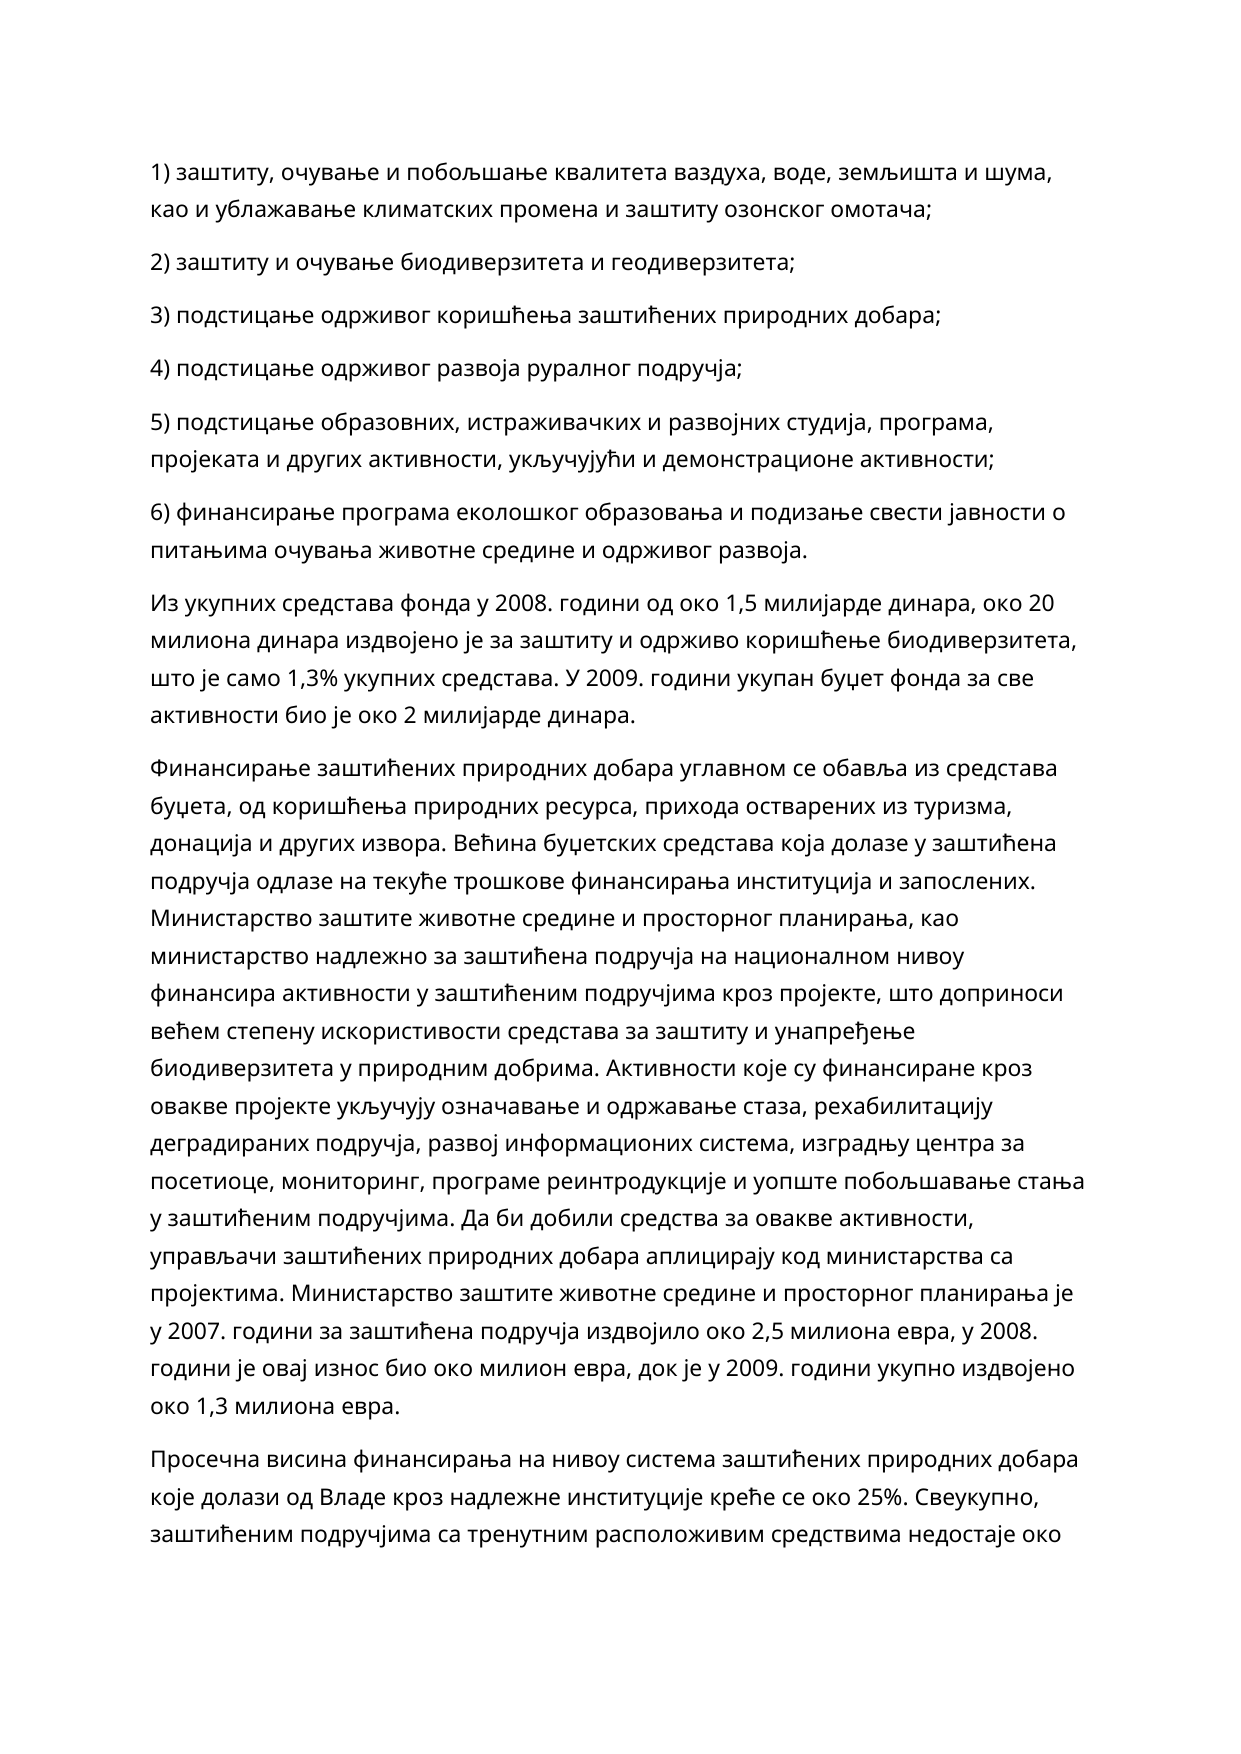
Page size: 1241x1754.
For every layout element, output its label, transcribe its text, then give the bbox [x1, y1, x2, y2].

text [150, 1437, 1090, 1550]
text 4) подстицање одрживог развоја руралног подручја; [150, 347, 1090, 384]
text Финансирање заштићених природних добара углавном се обавља из средстава буџета, од коришћења природних ресурса, прихода остварених из туризма, донација и других извора. Већина буџетских средстава која долазе у заштићена подручја одлазе на текуће трошкове финансирања институција и запослених. Министарство заштите животне средине и просторног планирања, као министарство надлежно за заштићена подручја на националном нивоу финансира активности у заштићеним подручјима кроз пројекте, што доприноси већем степену искористивости средстава за заштиту и унапређење биодиверзитета у природним добрима. Активности које су финансиране кроз овакве пројекте укључују означавање и одржавање стаза, рехабилитацију деградираних подручја, развој информационих система, изградњу центра за посетиоце, мониторинг, програме реинтродукције и уопште побољшавање стања у заштићеним подручјима. Да би добили средства за овакве активности, управљачи заштићених природних добара аплицирају код министарства са пројектима. Министарство заштите животне средине и просторног планирања је у 2007. години за заштићена подручја издвојило око 2,5 милиона евра, у 2008. години је овај износ био око милион евра, док је у 2009. години укупно издвојено око 1,3 милиона евра. [150, 747, 1090, 1422]
text 1) заштиту, очување и побољшање квалитета ваздуха, воде, земљишта и шума, као и ублажавање климатских промена и заштиту озонског омотача; [150, 150, 1090, 225]
text 5) подстицање образовних, истраживачких и развојних студија, програма, пројеката и других активности, укључујући и демонстрационе активности; [150, 400, 1090, 475]
text Из укупних средстава фонда у 2008. години од око 1,5 милијарде динара, око 20 милиона динара издвојено је за заштиту и одрживо коришћење биодиверзитета, што је само 1,3% укупних средстава. У 2009. години укупан буџет фонда за све активности био је око 2 милијарде динара. [150, 581, 1090, 731]
text 2) заштиту и очување биодиверзитета и геодиверзитета; [150, 241, 1090, 278]
text 6) финансирање програма еколошког образовања и подизање свести јавности о питањима очувања животне средине и одрживог развоја. [150, 491, 1090, 566]
text 3) подстицање одрживог коришћења заштићених природних добара; [150, 294, 1090, 331]
